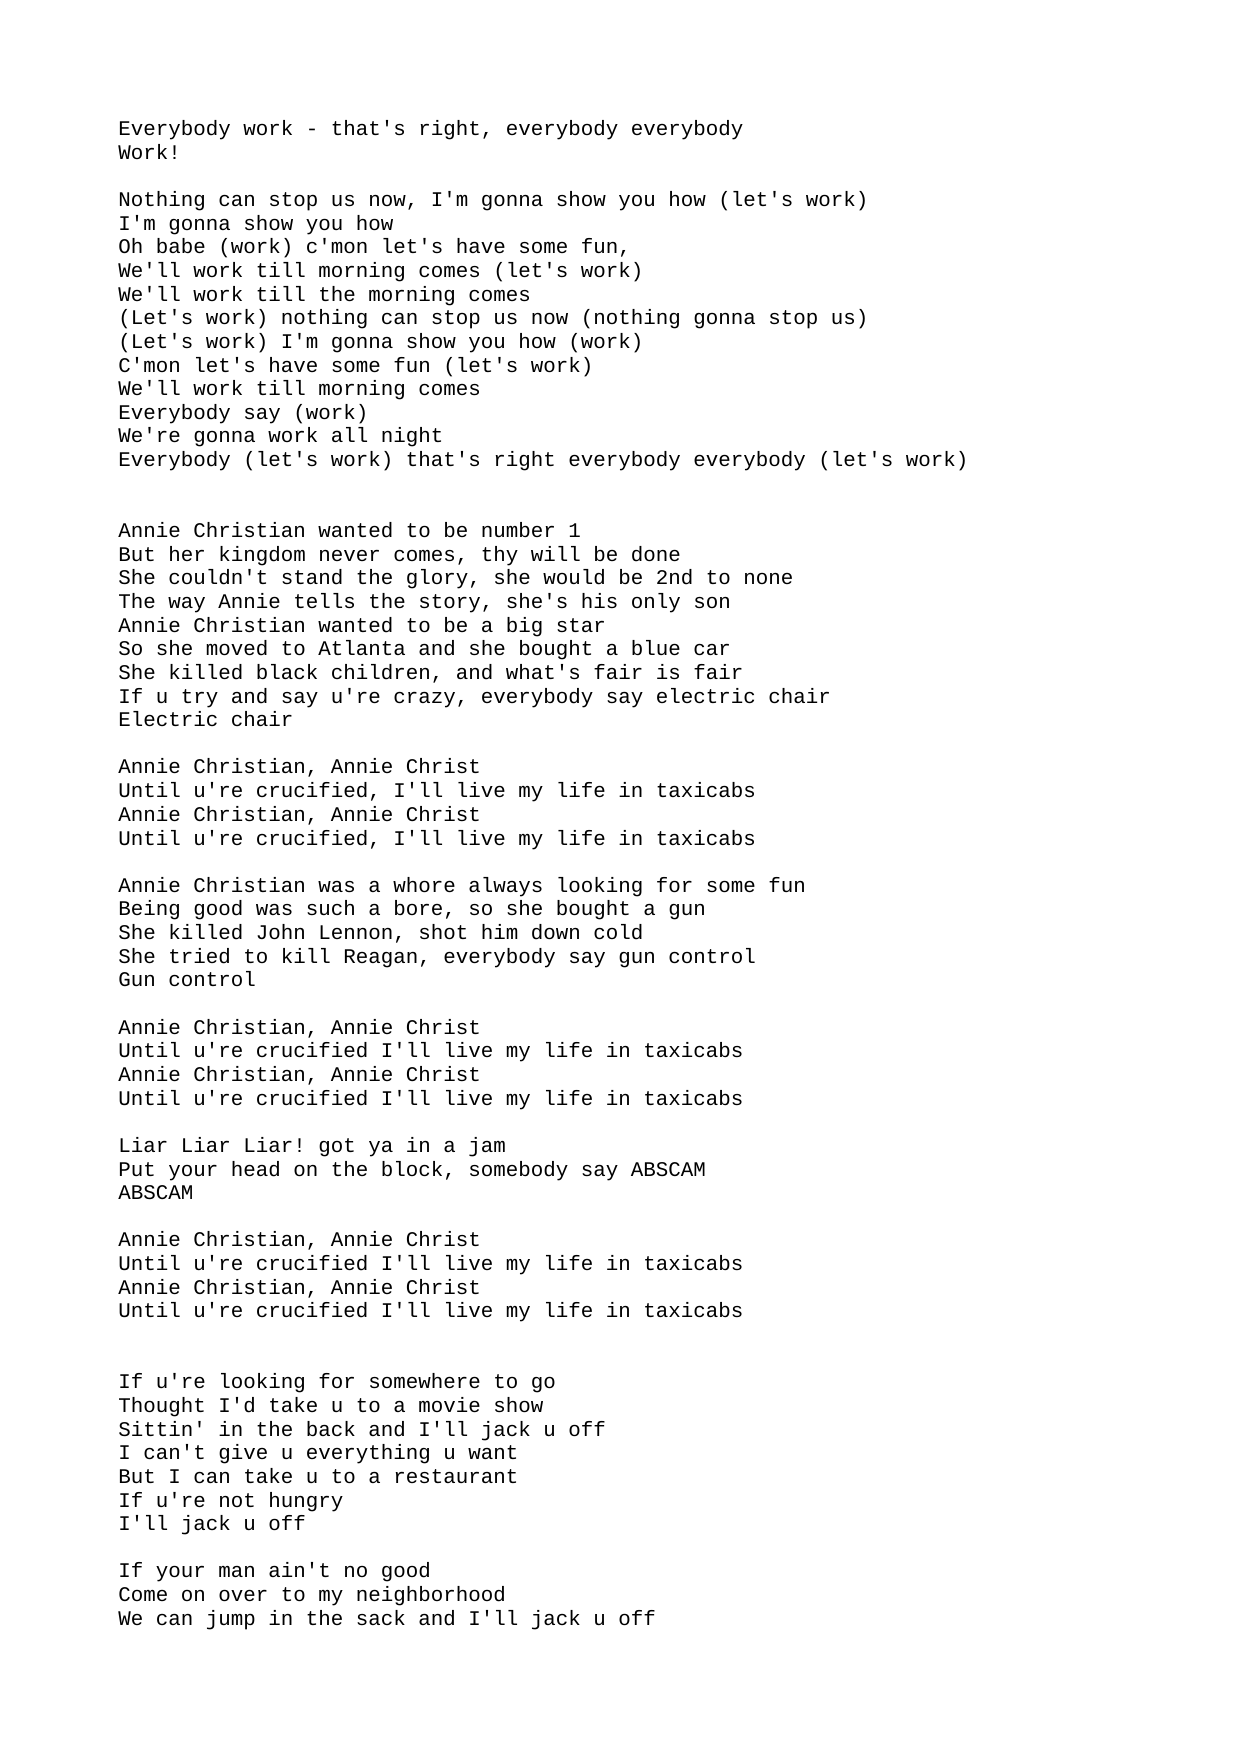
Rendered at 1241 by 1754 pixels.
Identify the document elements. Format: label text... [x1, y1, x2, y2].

text I'll jack u off [118, 1513, 1122, 1537]
text Annie Christian, Annie Christ [118, 1277, 1122, 1300]
text Oh babe (work) c'mon let's have some fun, [118, 236, 1122, 260]
text If u try and say u're crazy, everybody say electric chair [118, 686, 1122, 709]
text Work! [118, 142, 1122, 165]
text We can jump in the sack and I'll jack u off [118, 1608, 1122, 1631]
text She couldn't stand the glory, she would be 2nd to none [118, 567, 1122, 591]
text Gun control [118, 969, 1122, 993]
text Annie Christian was a whore always looking for some fun [118, 875, 1122, 898]
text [118, 118, 1122, 142]
text We'll work till morning comes [118, 378, 1122, 402]
text We'll work till the morning comes [118, 284, 1122, 307]
text Annie Christian wanted to be number 1 [118, 520, 1122, 544]
text Being good was such a bore, so she bought a gun [118, 898, 1122, 922]
text But I can take u to a restaurant [118, 1466, 1122, 1489]
text Until u're crucified, I'll live my life in taxicabs [118, 827, 1122, 851]
text Annie Christian, Annie Christ [118, 1064, 1122, 1088]
text The way Annie tells the story, she's his only son [118, 591, 1122, 615]
text Put your head on the block, somebody say ABSCAM [118, 1158, 1122, 1182]
text Until u're crucified I'll live my life in taxicabs [118, 1040, 1122, 1064]
text Annie Christian wanted to be a big star [118, 615, 1122, 638]
text But her kingdom never comes, thy will be done [118, 544, 1122, 567]
text If your man ain't no good [118, 1561, 1122, 1584]
text (Let's work) nothing can stop us now (nothing gonna stop us) [118, 307, 1122, 331]
text We'll work till morning comes (let's work) [118, 260, 1122, 284]
text She tried to kill Reagan, everybody say gun control [118, 946, 1122, 969]
text Everybody say (work) [118, 402, 1122, 426]
text (Let's work) I'm gonna show you how (work) [118, 331, 1122, 354]
text Thought I'd take u to a movie show [118, 1395, 1122, 1419]
text Until u're crucified I'll live my life in taxicabs [118, 1088, 1122, 1111]
text If u're not hungry [118, 1489, 1122, 1513]
text Until u're crucified I'll live my life in taxicabs [118, 1253, 1122, 1277]
text I can't give u everything u want [118, 1442, 1122, 1466]
text So she moved to Atlanta and she bought a blue car [118, 638, 1122, 662]
text If u're looking for somewhere to go [118, 1371, 1122, 1395]
text Until u're crucified I'll live my life in taxicabs [118, 1300, 1122, 1324]
text ABSCAM [118, 1182, 1122, 1206]
text Come on over to my neighborhood [118, 1584, 1122, 1608]
text Annie Christian, Annie Christ [118, 1017, 1122, 1040]
text We're gonna work all night [118, 426, 1122, 449]
text Electric chair [118, 709, 1122, 733]
text C'mon let's have some fun (let's work) [118, 354, 1122, 378]
text Nothing can stop us now, I'm gonna show you how (let's work) [118, 189, 1122, 213]
text Liar Liar Liar! got ya in a jam [118, 1135, 1122, 1158]
text Annie Christian, Annie Christ [118, 757, 1122, 780]
text Annie Christian, Annie Christ [118, 804, 1122, 827]
text Until u're crucified, I'll live my life in taxicabs [118, 780, 1122, 804]
text Everybody (let's work) that's right everybody everybody (let's work) [118, 449, 1122, 473]
text She killed black children, and what's fair is fair [118, 662, 1122, 686]
text I'm gonna show you how [118, 213, 1122, 236]
text Sittin' in the back and I'll jack u off [118, 1419, 1122, 1442]
text She killed John Lennon, shot him down cold [118, 922, 1122, 946]
text Annie Christian, Annie Christ [118, 1229, 1122, 1253]
